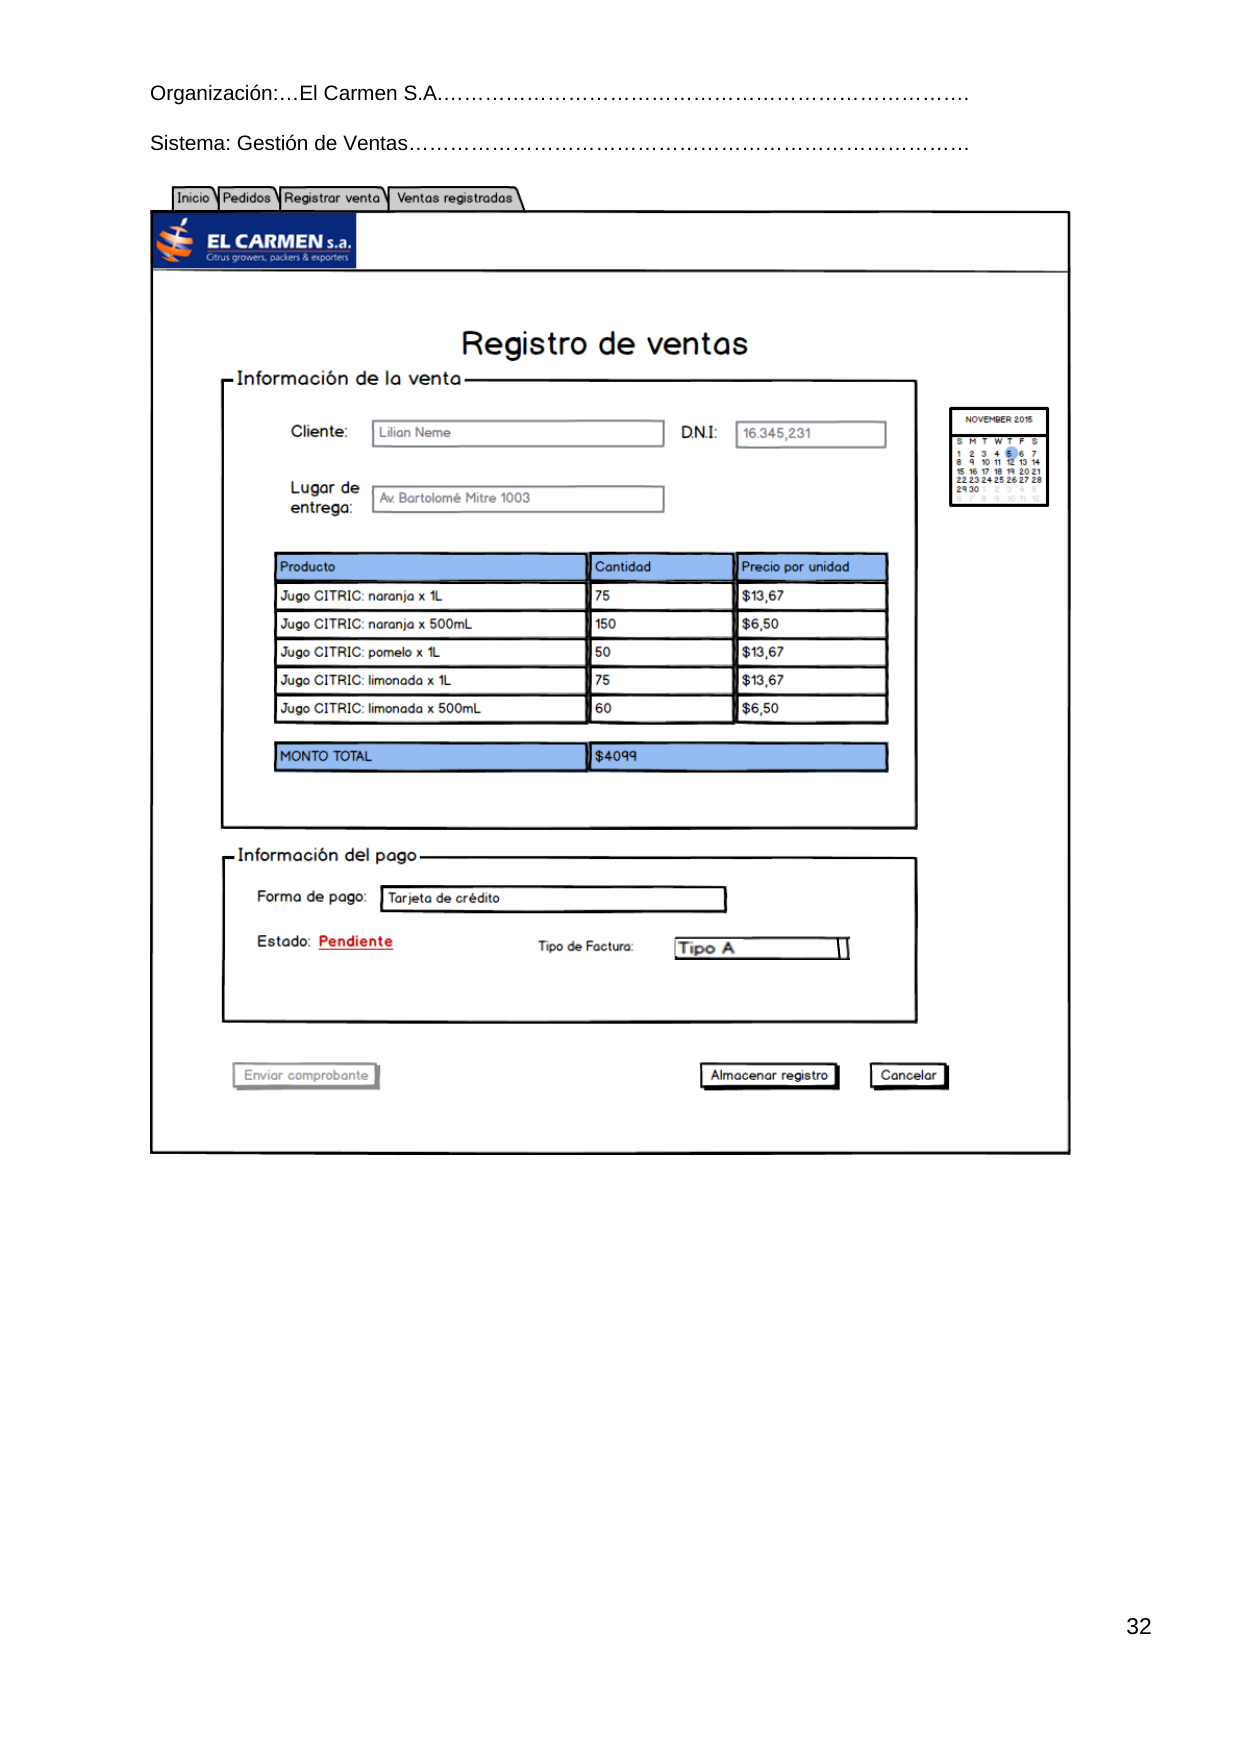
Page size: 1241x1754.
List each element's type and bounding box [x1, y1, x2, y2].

picture [150, 185, 1071, 1155]
